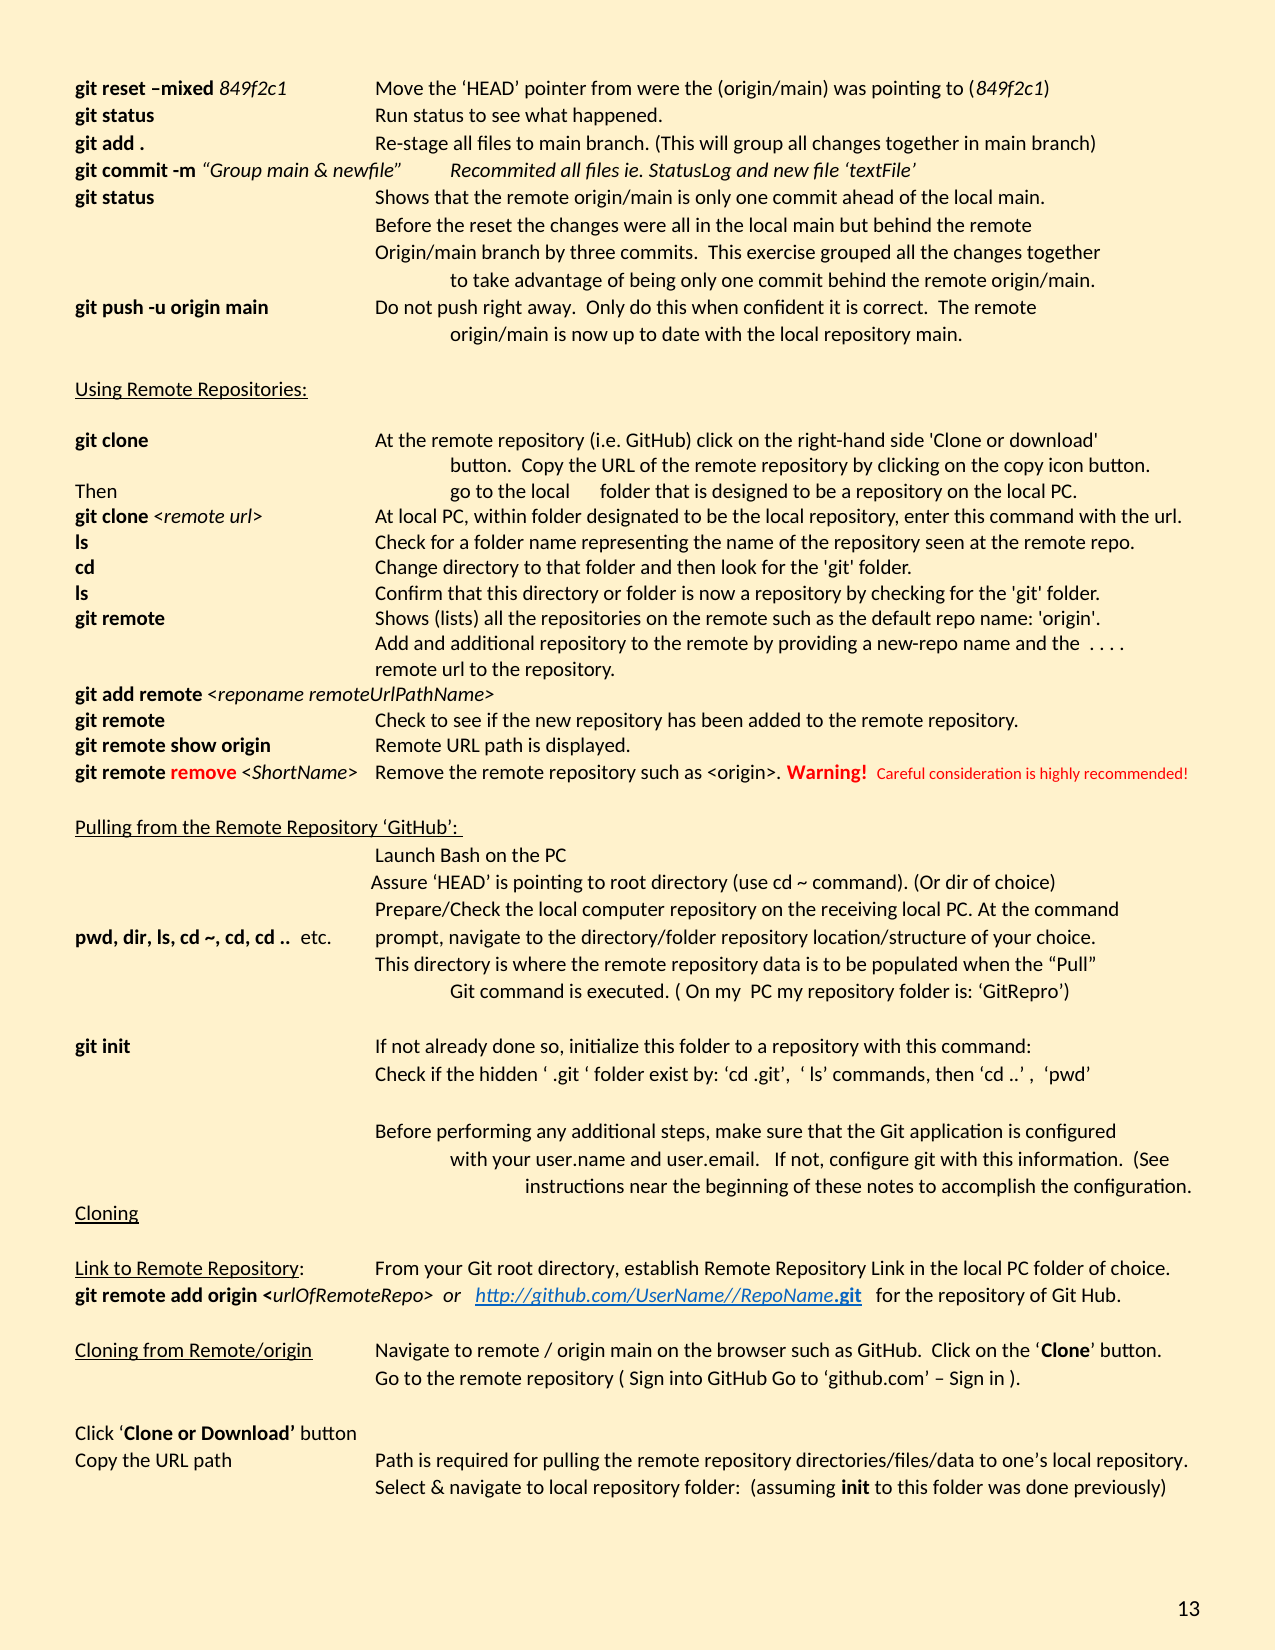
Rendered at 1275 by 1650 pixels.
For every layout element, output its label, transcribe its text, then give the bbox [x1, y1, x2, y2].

text Copy the URL path Path is required for pulling the remote repository directories/files/data to one’s local repository. [75, 1447, 1200, 1472]
text Check if the hidden ‘ .git ‘ folder exist by: ‘cd .git’, ‘ ls’ commands, then ‘cd ..’ , ‘pwd’ [75, 1061, 1200, 1086]
text git commit -m “Group main & newfile” Recommited all files ie. StatusLog and new file ‘textFile’ [75, 157, 1200, 183]
text Pulling from the Remote Repository ‘GitHub’: [75, 814, 1200, 840]
text Cloning [75, 1201, 1200, 1226]
text git remote Shows (lists) all the repositories on the remote such as the default repo name: 'origin'. [75, 605, 1200, 631]
text Using Remote Repositories: [75, 376, 1200, 402]
text Select & navigate to local repository folder: (assuming init to this folder was done previously) [75, 1474, 1200, 1500]
text Go to the remote repository ( Sign into GitHub Go to ‘github.com’ – Sign in ). [75, 1365, 1200, 1418]
text git clone <remote url> At local PC, within folder designated to be the local repository, enter this command with the url. [75, 503, 1200, 529]
text Click ‘Clone or Download’ button [75, 1420, 1200, 1445]
text git clone At the remote repository (i.e. GitHub) click on the right-hand side 'Clone or download' button. Copy the URL of the remote repository by clicking on the copy icon button. Then go to the local folder that is designed to be a repository on the local PC. [75, 427, 1200, 503]
text This directory is where the remote repository data is to be populated when the “Pull” Git command is executed. ( On my PC my repository folder is: ‘GitRepro’) [75, 951, 1200, 1004]
text Before performing any additional steps, make sure that the Git application is configured with your user.name and user.email. If not, configure git with this information. (See instructions near the beginning of these notes to accomplish the configuration. [75, 1118, 1200, 1198]
text Before the reset the changes were all in the local main but behind the remote [75, 212, 1200, 237]
text git status Run status to see what happened. [75, 102, 1200, 128]
text git add . Re-stage all files to main branch. (This will group all changes together in main branch) [75, 130, 1200, 155]
text git status Shows that the remote origin/main is only one commit ahead of the local main. [75, 184, 1200, 210]
text git reset –mixed 849f2c1 Move the ‘HEAD’ pointer from were the (origin/main) was pointing to (849f2c1) [75, 75, 1200, 100]
text ls Check for a folder name representing the name of the repository seen at the remote repo. [75, 529, 1200, 554]
text git remote Check to see if the new repository has been added to the remote repository. [75, 707, 1200, 732]
text git remote add origin <urlOfRemoteRepo> or http://github.com/UserName//RepoName.git for the repository of Git Hub. [75, 1283, 1200, 1308]
text Cloning from Remote/origin Navigate to remote / origin main on the browser such as GitHub. Click on the ‘Clone’ button. [75, 1337, 1200, 1363]
text Link to Remote Repository: From your Git root directory, establish Remote Repository Link in the local PC folder of choice. [75, 1255, 1200, 1281]
text Add and additional repository to the remote by providing a new-repo name and the . . . . [75, 631, 1200, 656]
text remote url to the repository. [75, 656, 1200, 681]
text ls Confirm that this directory or folder is now a repository by checking for the 'git' folder. [75, 580, 1200, 605]
text git push -u origin main Do not push right away. Only do this when confident it is correct. The remote origin/main is now up to date with the local repository main. [75, 294, 1200, 347]
text Origin/main branch by three commits. This exercise grouped all the changes together to take advantage of being only one commit behind the remote origin/main. [75, 239, 1200, 292]
text Launch Bash on the PC [75, 842, 1200, 867]
text git init If not already done so, initialize this folder to a repository with this command: [75, 1033, 1200, 1059]
text git remote show origin Remote URL path is displayed. [75, 732, 1200, 758]
text Assure ‘HEAD’ is pointing to root directory (use cd ~ command). (Or dir of choice) [75, 869, 1200, 894]
text pwd, dir, ls, cd ~, cd, cd .. etc. prompt, navigate to the directory/folder repository location/structure of your choice. [75, 924, 1200, 949]
text cd Change directory to that folder and then look for the 'git' folder. [75, 554, 1200, 580]
text git add remote <reponame remoteUrlPathName> [75, 681, 1200, 707]
text git remote remove <ShortName> Remove the remote repository such as <origin>. Warning! Careful consideration is highly recommended! [75, 759, 1200, 785]
text Prepare/Check the local computer repository on the receiving local PC. At the command [75, 897, 1200, 922]
